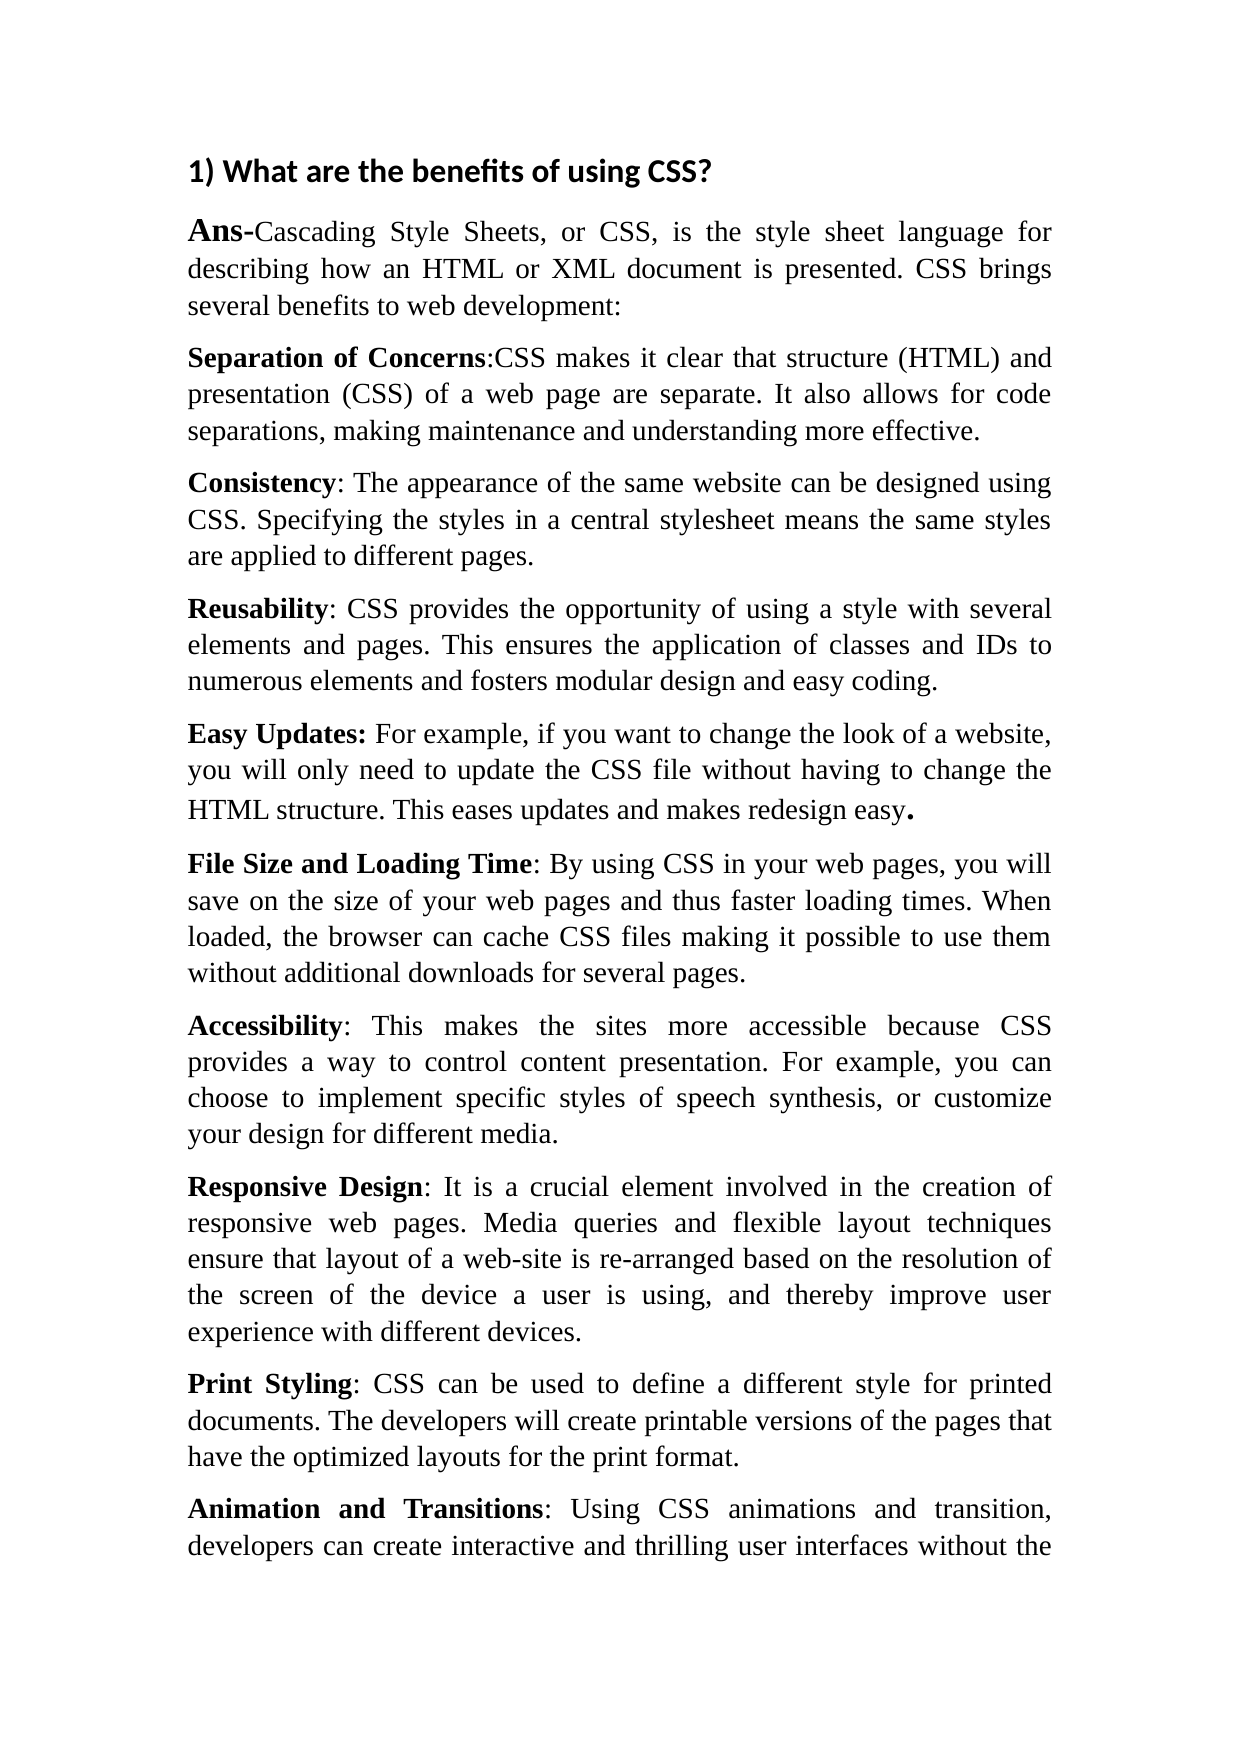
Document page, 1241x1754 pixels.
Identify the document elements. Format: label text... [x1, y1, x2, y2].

text Ans-Cascading Style Sheets, or CSS, is the style sheet language for describing how an HTML or XML document is presented. CSS brings several benefits to web development: [187, 211, 1053, 321]
text Print Styling: CSS can be used to define a different style for printed documents. The developers will create printable versions of the pages that have the optimized layouts for the print format. [187, 1366, 1053, 1472]
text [187, 1492, 1053, 1561]
text Accessibility: This makes the sites more accessible because CSS provides a way to control content presentation. For example, you can choose to implement specific styles of speech synthesis, or customize your design for different media. [187, 1008, 1053, 1150]
text Easy Updates: For example, if you want to change the look of a website, you will only need to update the CSS file without having to change the HTML structure. This eases updates and makes redesign easy. [187, 716, 1053, 827]
text Separation of Concerns:CSS makes it clear that structure (HTML) and presentation (CSS) of a web page are separate. It also allows for code separations, making maintenance and understanding more effective. [187, 341, 1053, 446]
text Reusability: CSS provides the opportunity of using a style with several elements and pages. This ensures the application of classes and IDs to numerous elements and fosters modular design and easy coding. [187, 591, 1053, 697]
text Responsive Design: It is a crucial element involved in the creation of responsive web pages. Media queries and flexible layout techniques ensure that layout of a web-site is re-arranged based on the resolution of the screen of the device a user is using, and thereby improve user experience with different devices. [187, 1169, 1053, 1347]
text Consistency: The appearance of the same website can be designed using CSS. Specifying the styles in a central stylesheet means the same styles are applied to different pages. [187, 466, 1053, 571]
list What are the benefits of using CSS? [187, 150, 1053, 191]
text File Size and Loading Time: By using CSS in your web pages, you will save on the size of your web pages and thus faster loading times. When loaded, the browser can cache CSS files making it possible to use them without additional downloads for several pages. [187, 847, 1053, 988]
